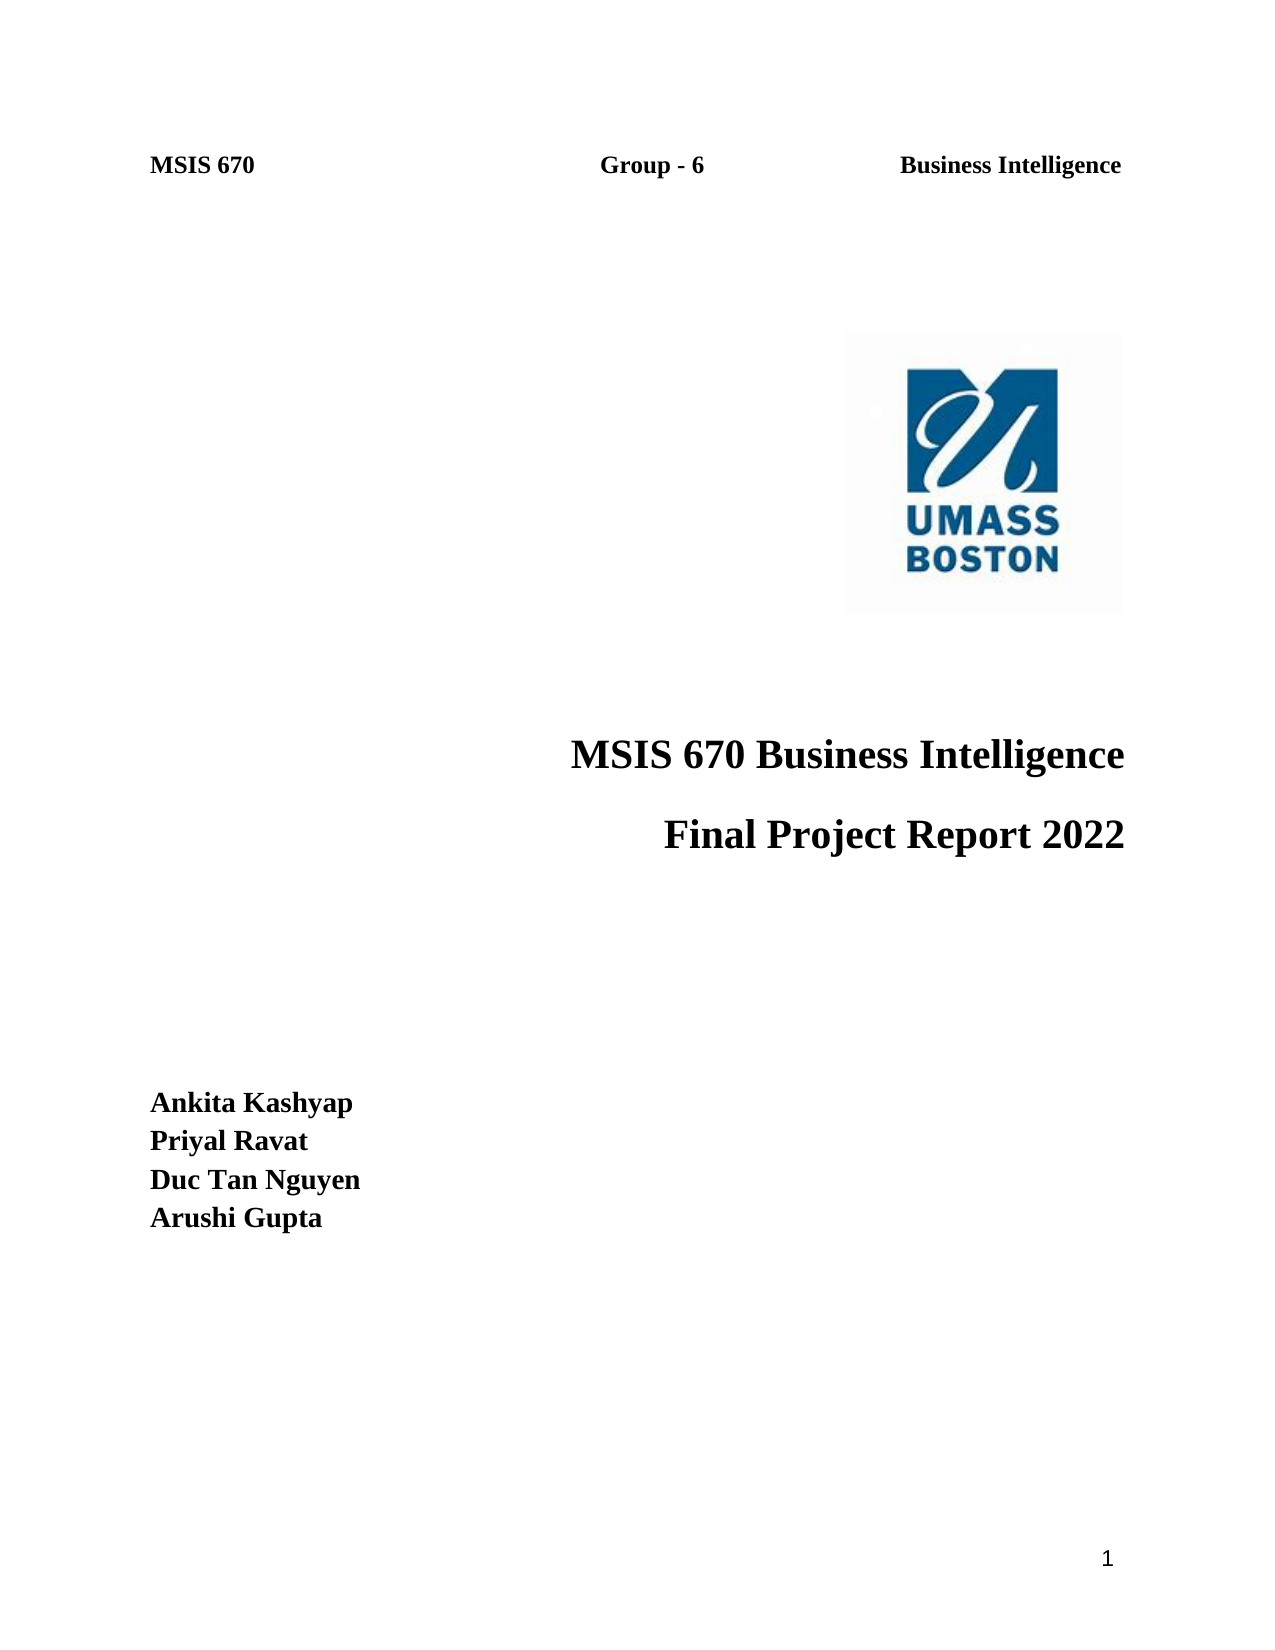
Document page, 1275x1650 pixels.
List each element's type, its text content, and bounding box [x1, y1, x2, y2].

picture [845, 332, 1122, 614]
text Final Project Report 2022 [375, 809, 1125, 857]
text MSIS 670 Group - 6 Business Intelligence [150, 150, 1125, 179]
text Arushi Gupta [150, 1201, 1125, 1234]
text MSIS 670 Business Intelligence [150, 729, 1125, 777]
text Duc Tan Nguyen [150, 1162, 1125, 1196]
text Priyal Ravat [150, 1123, 1125, 1157]
text Ankita Kashyap [150, 1085, 1125, 1118]
